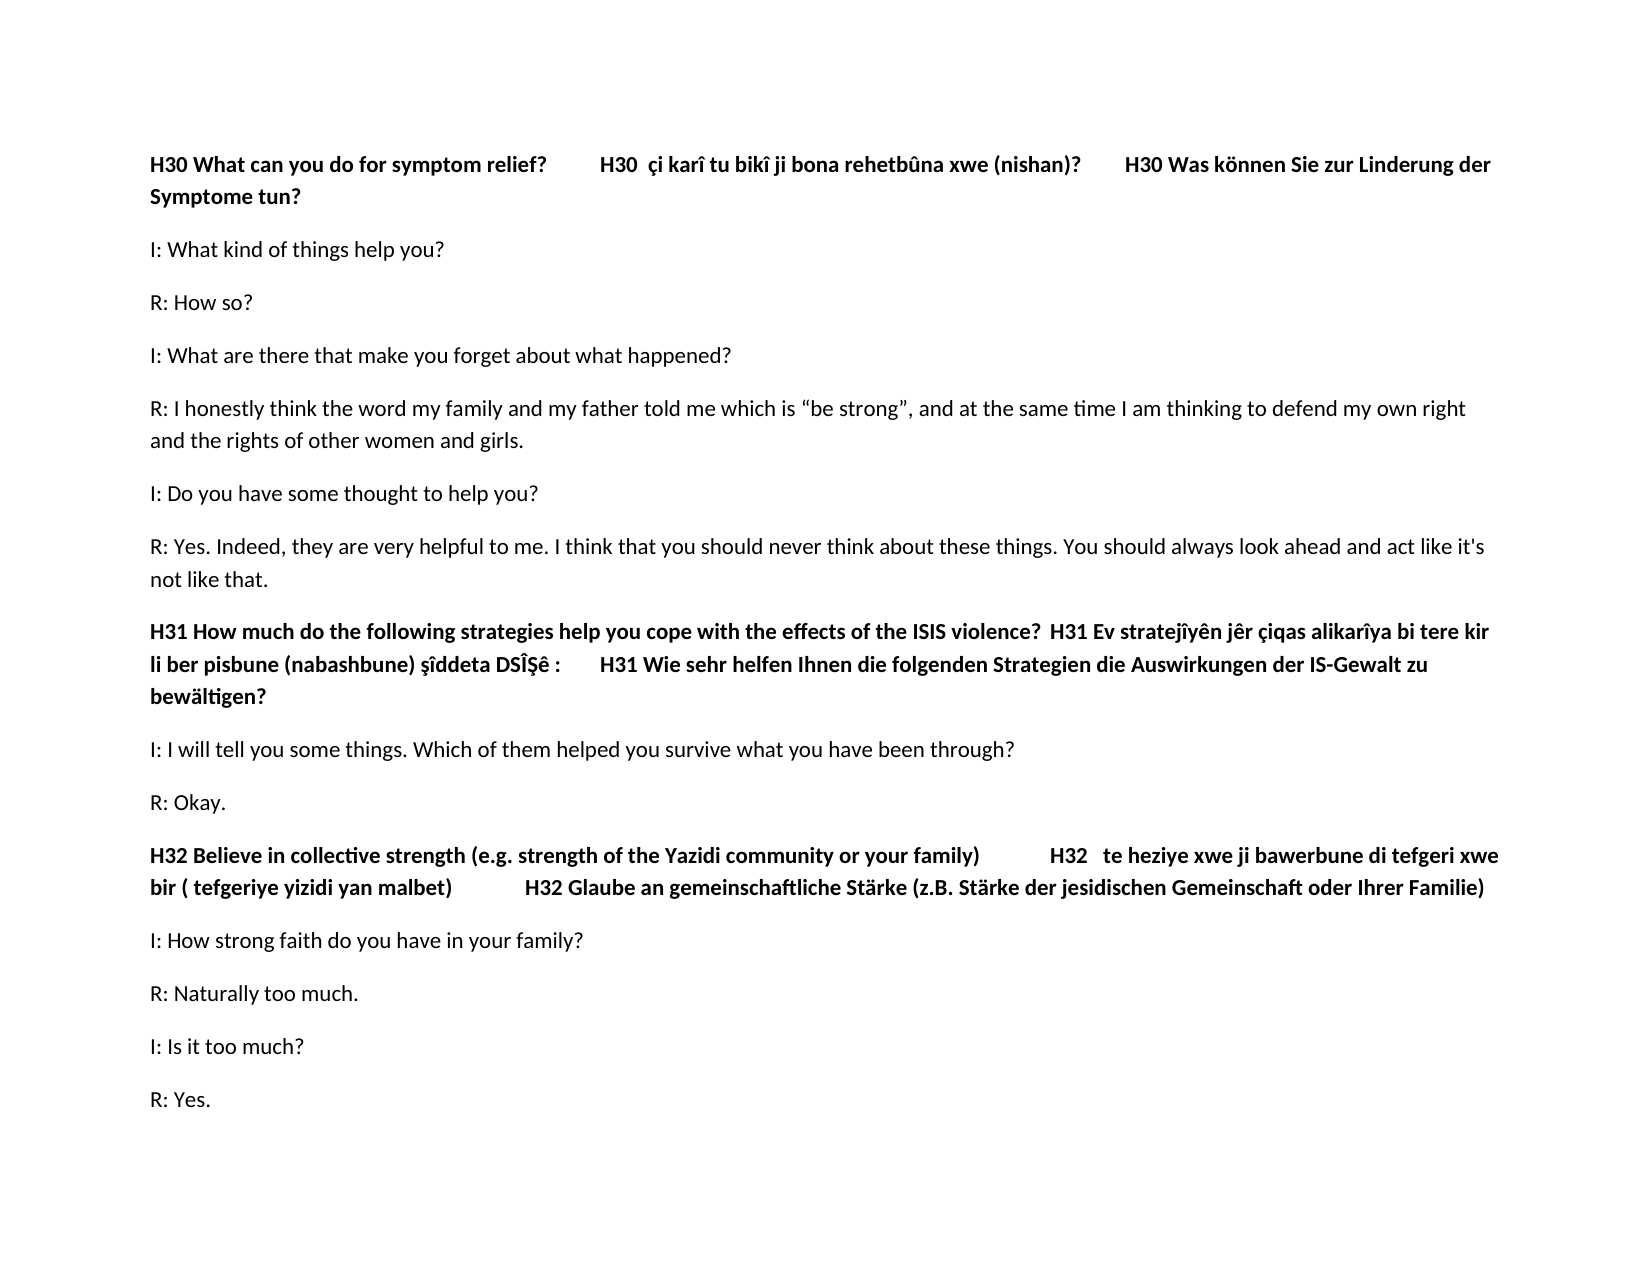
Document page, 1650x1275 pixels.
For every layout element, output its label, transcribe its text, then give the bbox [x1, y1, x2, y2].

text I: Do you have some thought to help you? [150, 479, 1500, 507]
text H32 Believe in collective strength (e.g. strength of the Yazidi community or your family) H32 te heziye xwe ji bawerbune di tefgeri xwe bir ( tefgeriye yizidi yan malbet) H32 Glaube an gemeinschaftliche Stärke (z.B. Stärke der jesidischen Gemeinschaft oder Ihrer Familie) [150, 841, 1500, 901]
text I: What are there that make you forget about what happened? [150, 341, 1500, 369]
text I: I will tell you some things. Which of them helped you survive what you have been through? [150, 735, 1500, 763]
text H31 How much do the following strategies help you cope with the effects of the ISIS violence? H31 Ev stratejîyên jêr çiqas alikarîya bi tere kir li ber pisbune (nabashbune) şîddeta DSÎŞê : H31 Wie sehr helfen Ihnen die folgenden Strategien die Auswirkungen der IS-Gewalt zu bewältigen? [150, 618, 1500, 710]
text R: I honestly think the word my family and my father told me which is “be strong”, and at the same time I am thinking to defend my own right and the rights of other women and girls. [150, 394, 1500, 454]
text I: How strong faith do you have in your family? [150, 926, 1500, 954]
text I: What kind of things help you? [150, 235, 1500, 263]
text R: Yes. [150, 1085, 1500, 1113]
text H30 What can you do for symptom relief? H30 çi karî tu bikî ji bona rehetbûna xwe (nishan)? H30 Was können Sie zur Linderung der Symptome tun? [150, 150, 1500, 210]
text I: Is it too much? [150, 1032, 1500, 1060]
text R: Okay. [150, 788, 1500, 816]
text R: Naturally too much. [150, 979, 1500, 1007]
text R: Yes. Indeed, they are very helpful to me. I think that you should never think about these things. You should always look ahead and act like it's not like that. [150, 532, 1500, 593]
text R: How so? [150, 288, 1500, 316]
